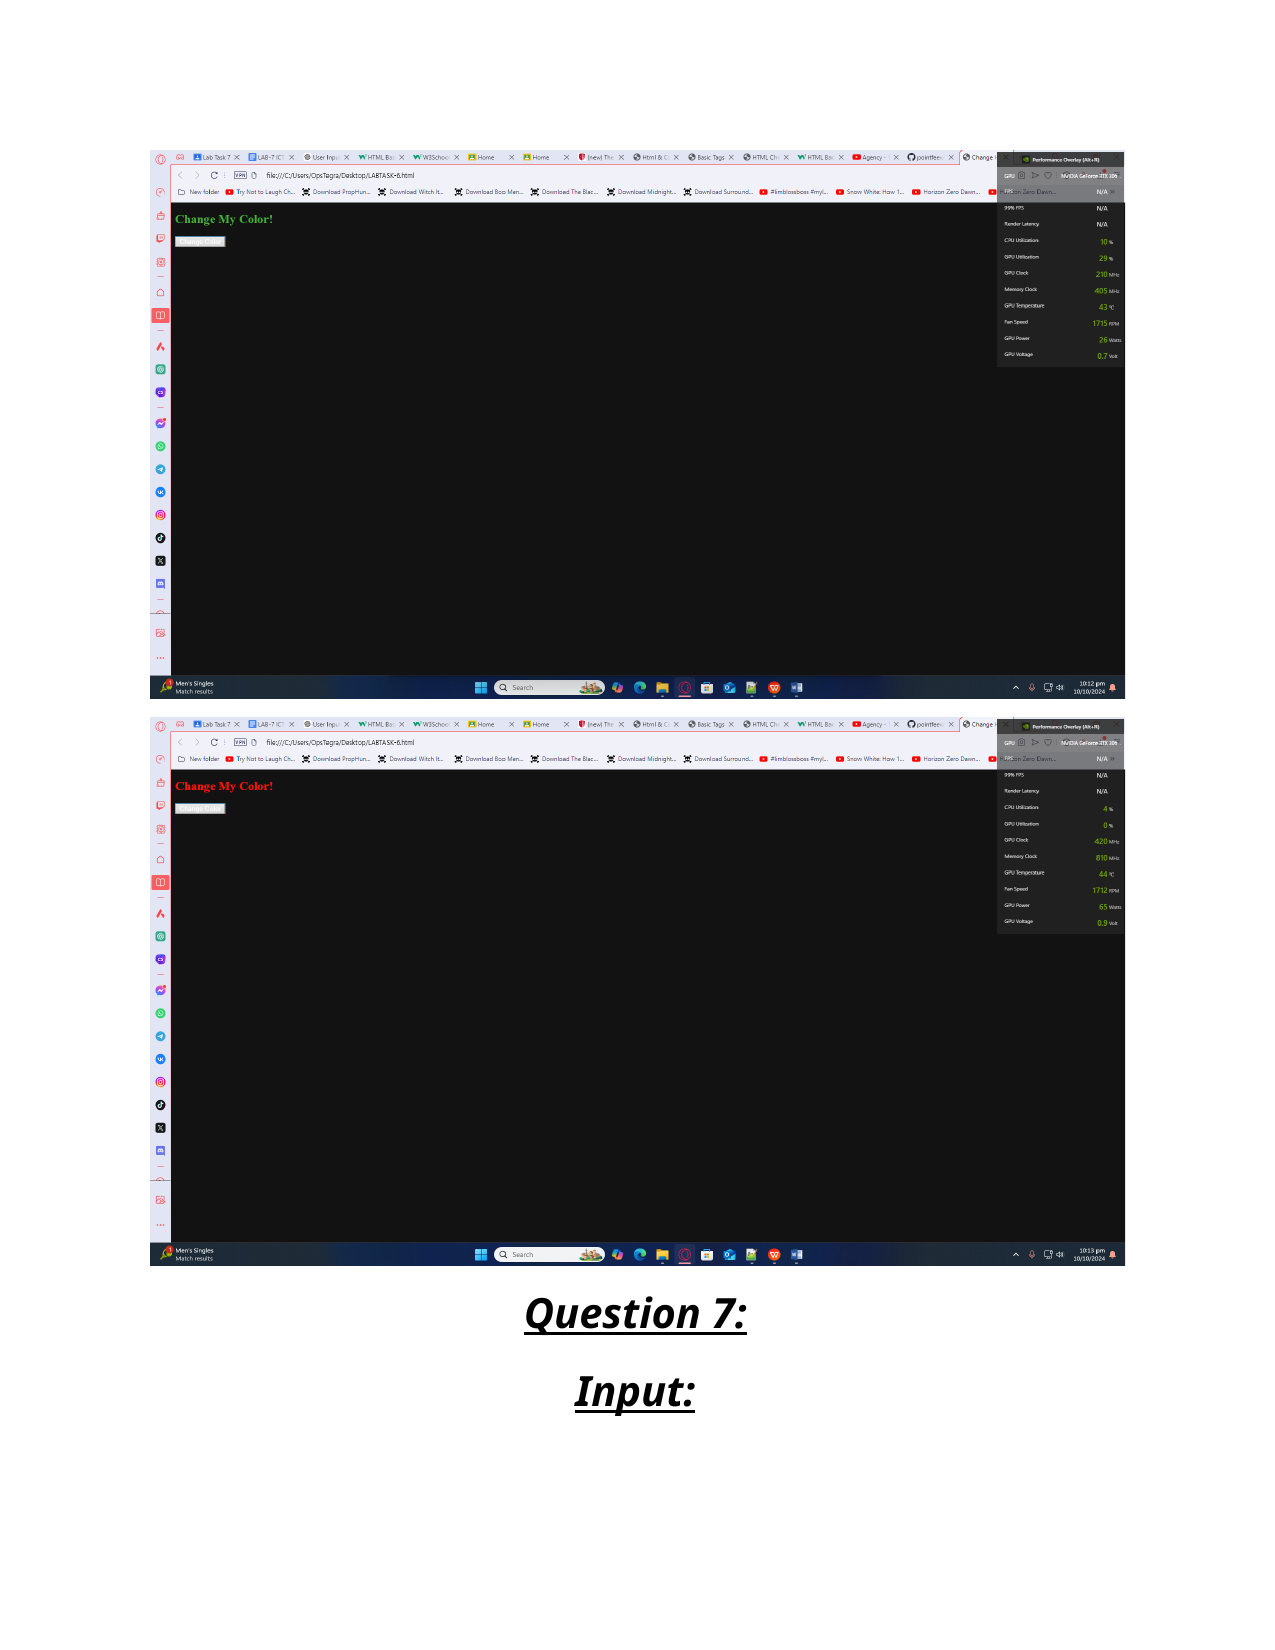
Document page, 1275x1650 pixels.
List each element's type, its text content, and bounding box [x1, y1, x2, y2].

text Question 7: [150, 1284, 1125, 1341]
text Input: [150, 1362, 1125, 1419]
picture [150, 717, 1125, 1266]
picture [150, 150, 1125, 699]
